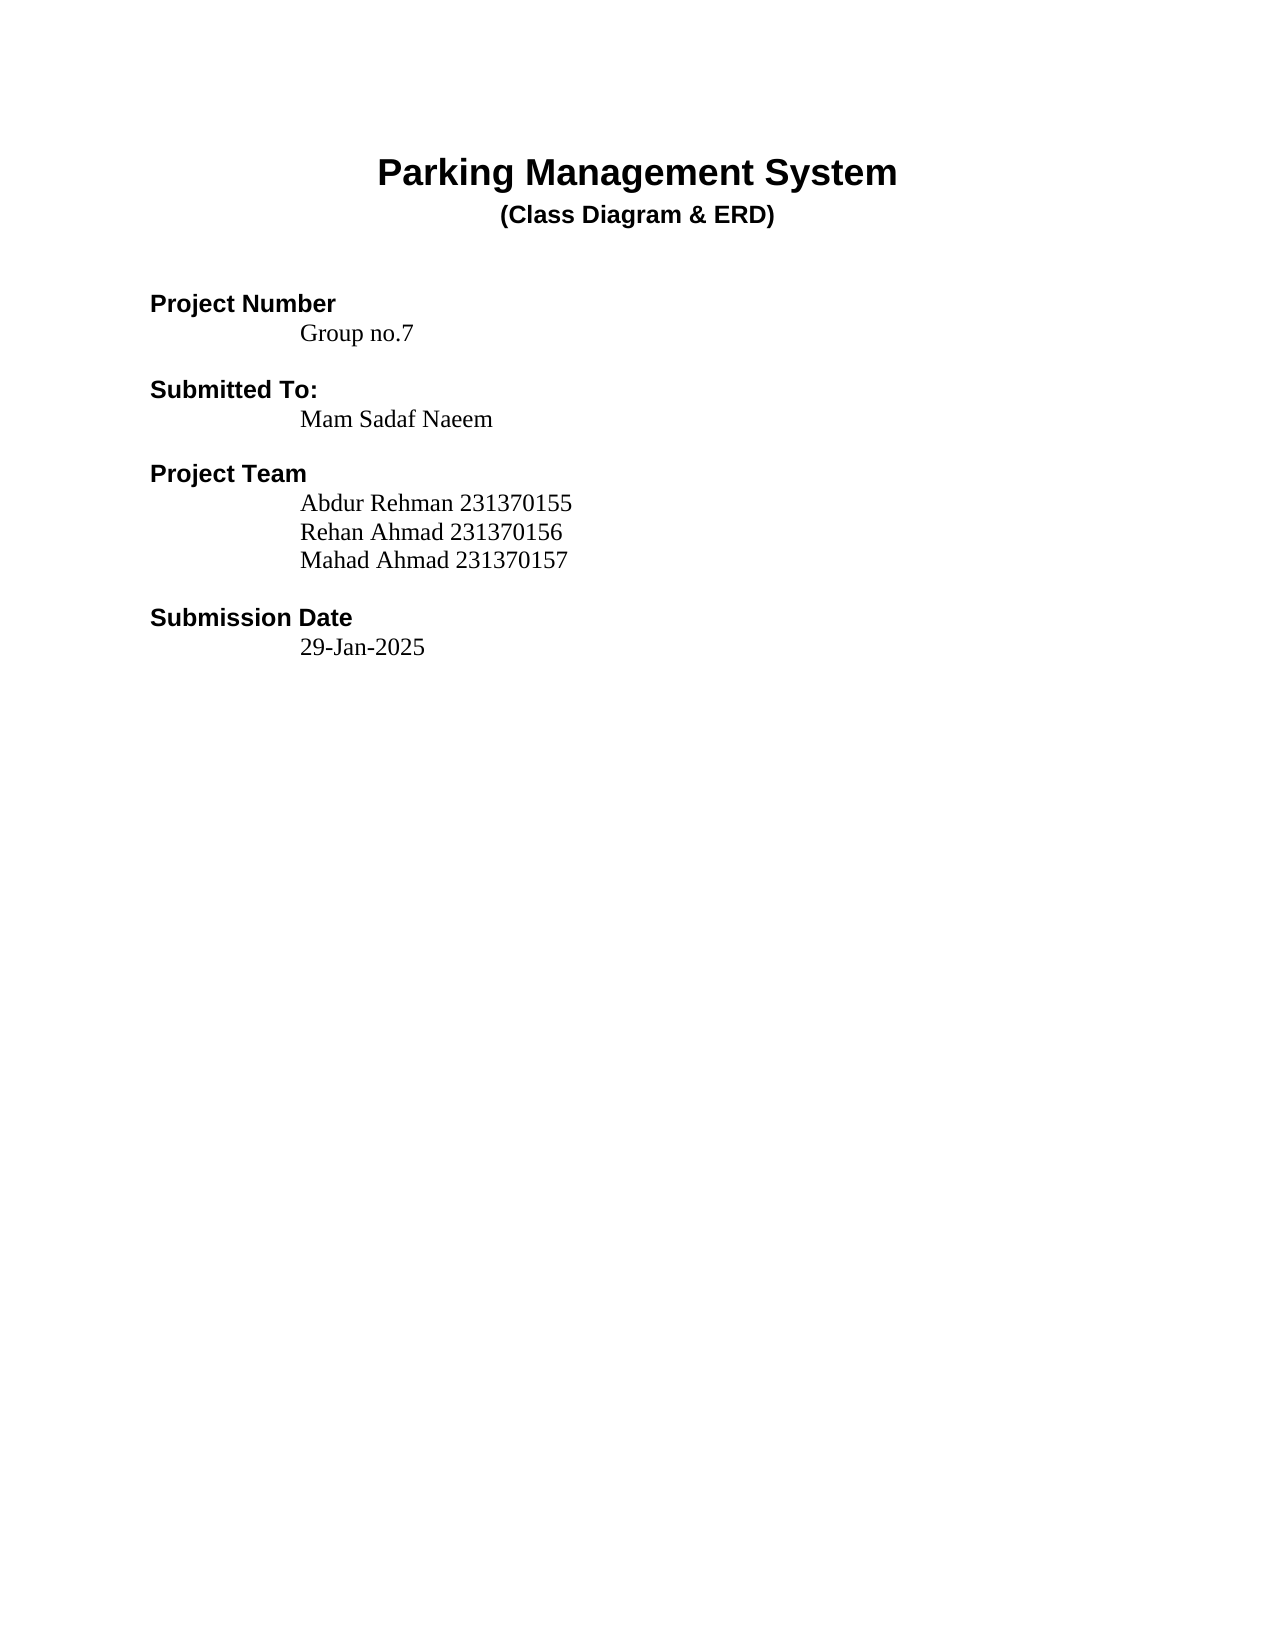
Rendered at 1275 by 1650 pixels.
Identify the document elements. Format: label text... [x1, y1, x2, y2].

text Parking Management System [150, 150, 1125, 193]
text Mam Sadaf Naeem [187, 404, 1125, 433]
text Project Number [150, 289, 1125, 318]
text (Class Diagram & ERD) [150, 200, 1125, 229]
text Mahad Ahmad 231370157 [300, 545, 1125, 574]
text Submission Date [150, 603, 1125, 632]
text Project Team [150, 459, 1125, 488]
text Rehan Ahmad 231370156 [300, 517, 1125, 545]
text Abdur Rehman 231370155 [300, 488, 1125, 517]
text 29-Jan-2025 [150, 632, 1125, 660]
text Group no.7 [150, 318, 1125, 347]
text Submitted To: [150, 375, 1125, 404]
